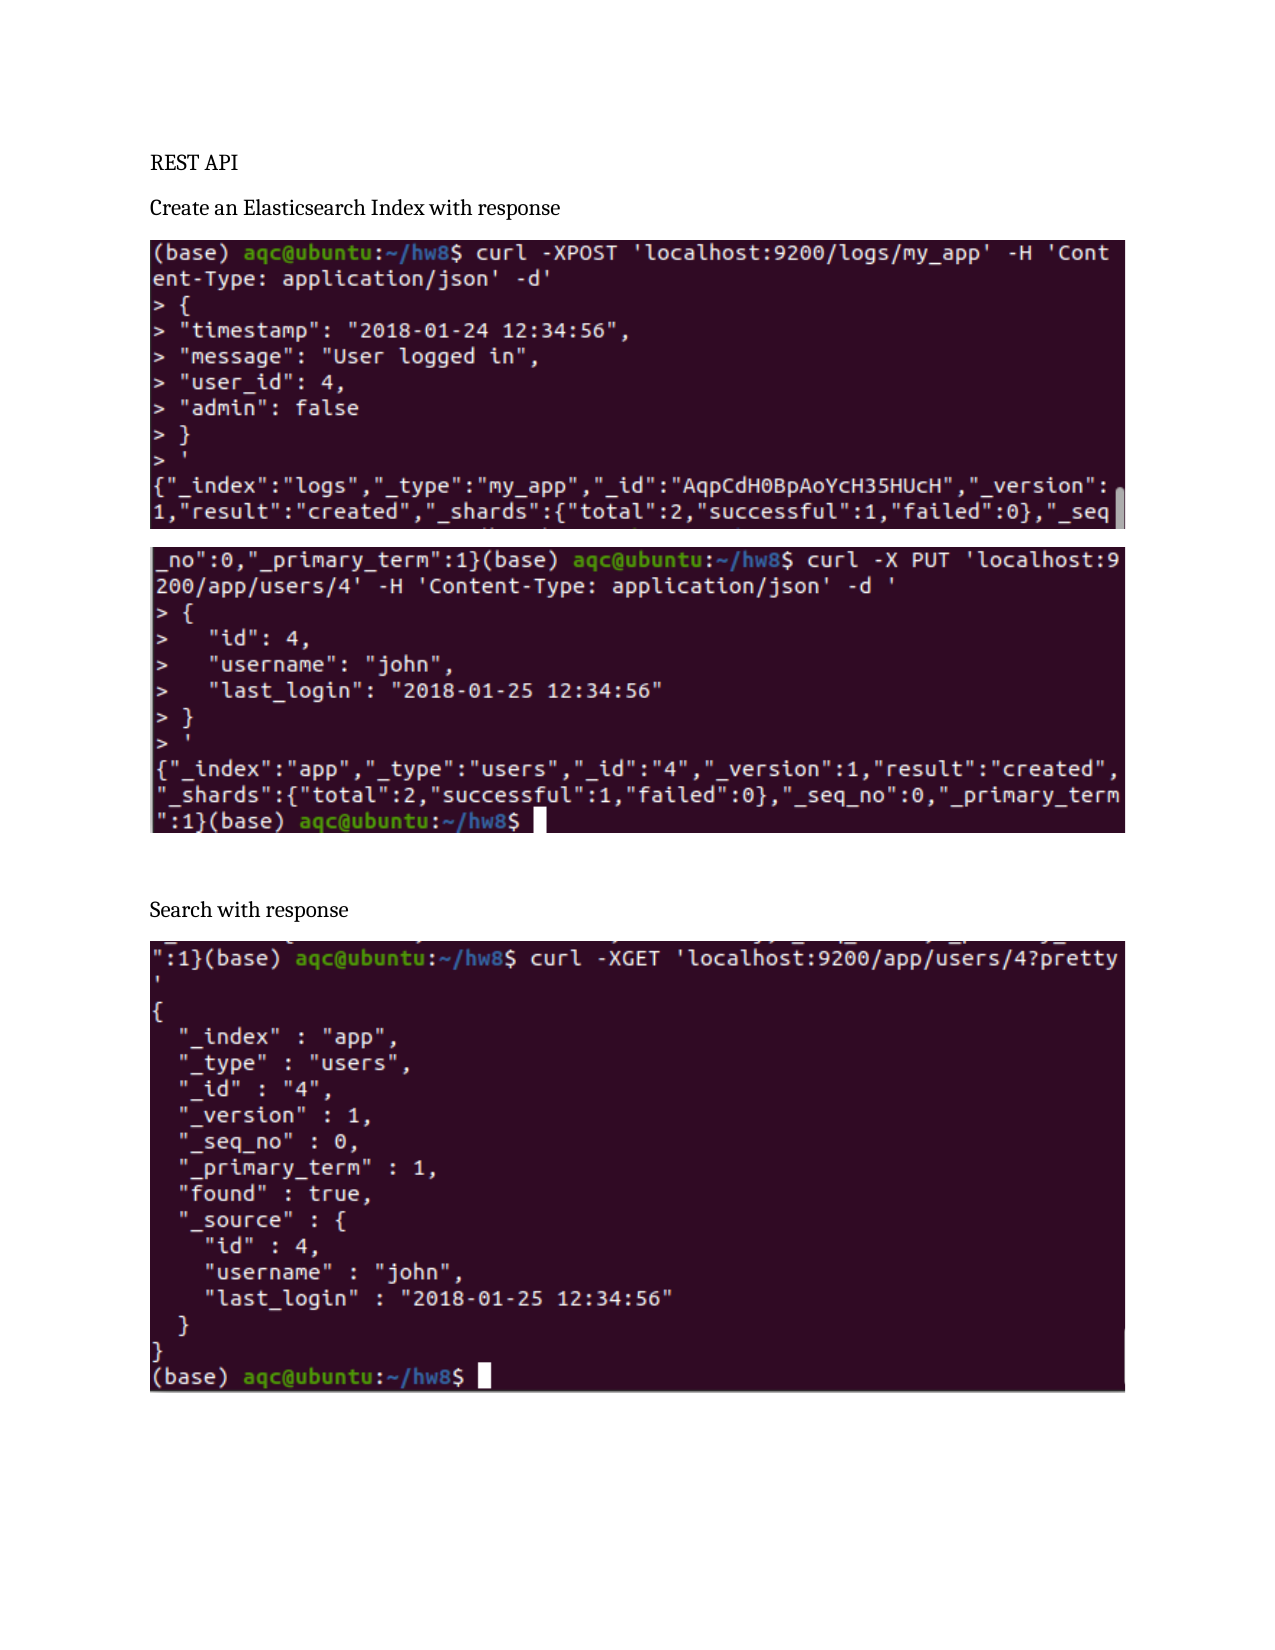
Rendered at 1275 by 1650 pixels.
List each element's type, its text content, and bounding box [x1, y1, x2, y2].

text REST API [150, 150, 1125, 176]
picture [150, 941, 1125, 1393]
picture [150, 240, 1125, 529]
text Search with response [150, 897, 1125, 923]
picture [150, 547, 1125, 833]
text Create an Elasticsearch Index with response [150, 195, 1125, 221]
